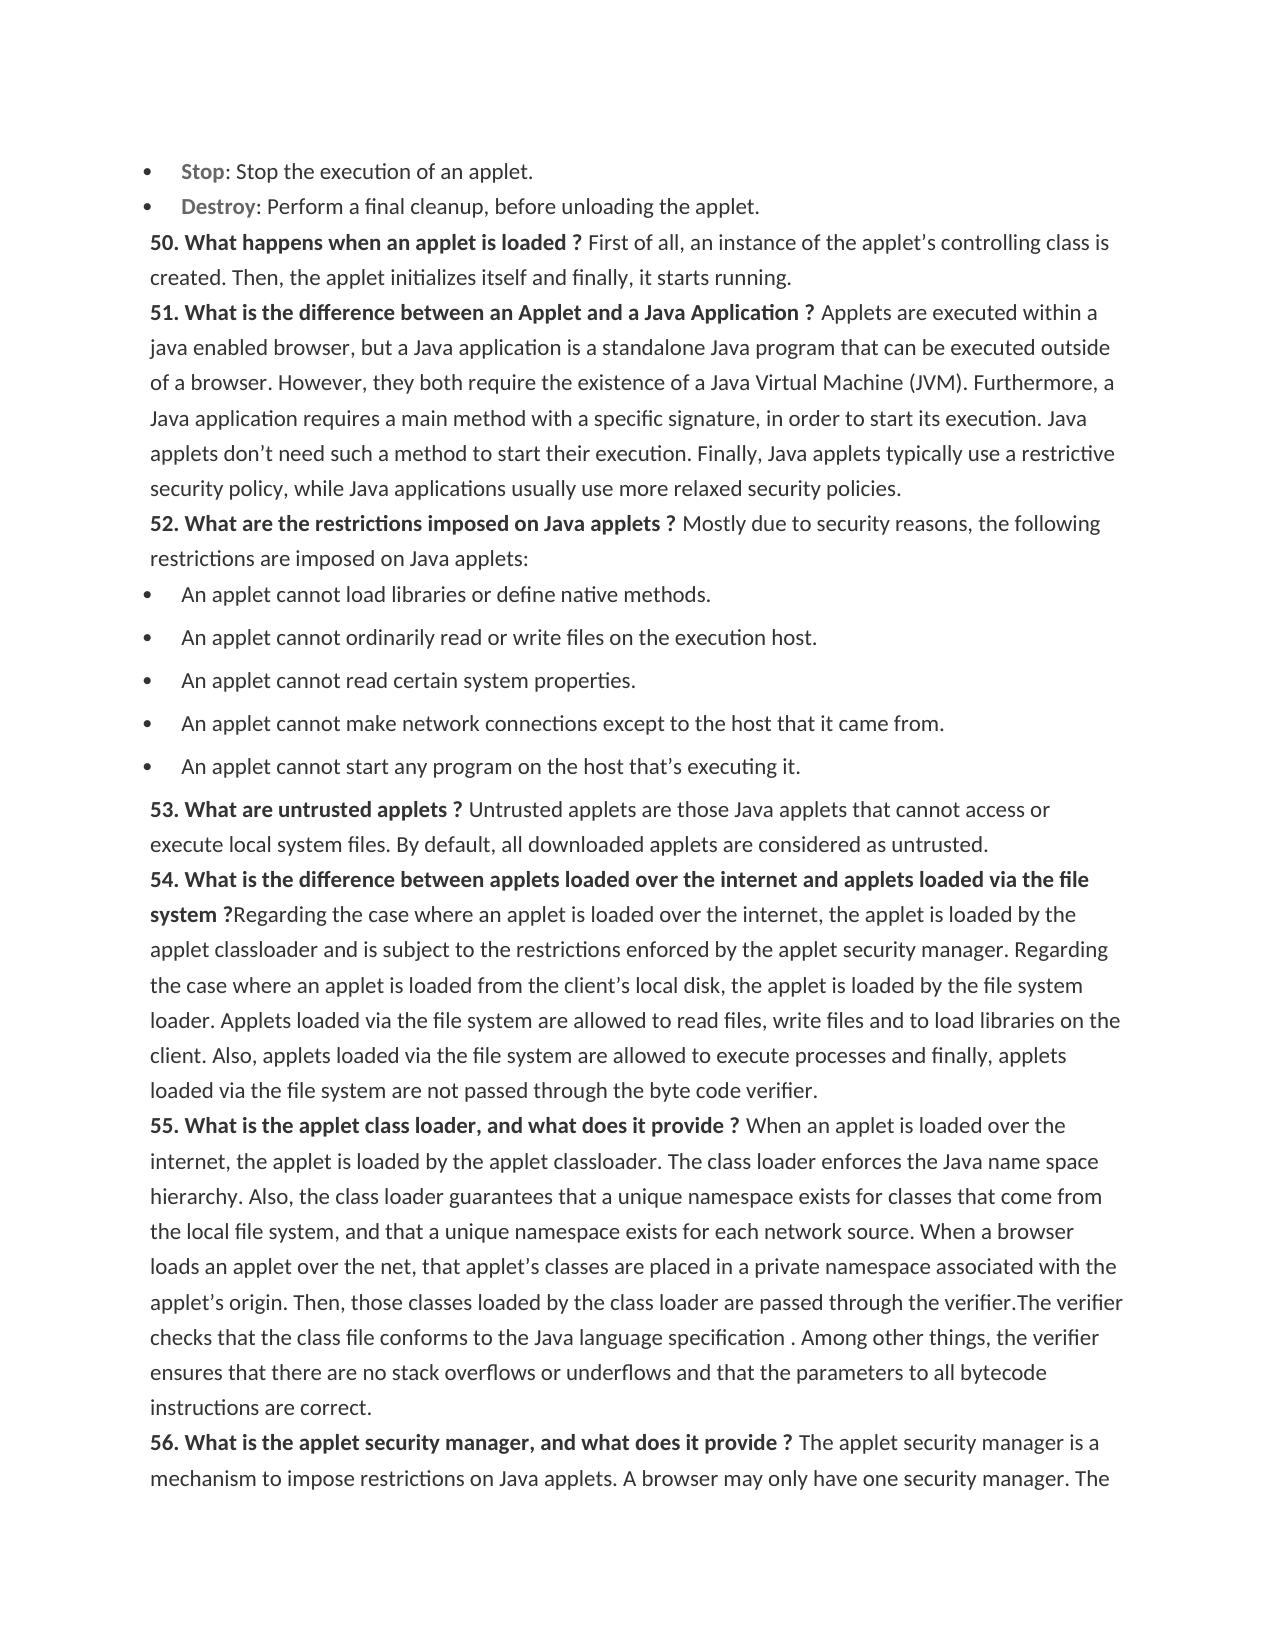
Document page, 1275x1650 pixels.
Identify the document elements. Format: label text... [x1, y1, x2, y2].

list An applet cannot ordinarily read or write files on the execution host. [144, 616, 1125, 651]
list An applet cannot read certain system properties. [144, 658, 1125, 694]
text 55. What is the applet class loader, and what does it provide ? When an applet is loaded over the internet, the applet is loaded by the applet classloader. The class loader enforces the Java name space hierarchy. Also, the class loader guarantees that a unique namespace exists for classes that come from the local file system, and that a unique namespace exists for each network source. When a browser loads an applet over the net, that applet’s classes are placed in a private namespace associated with the applet’s origin. Then, those classes loaded by the class loader are passed through the verifier.The verifier checks that the class file conforms to the Java language specification . Among other things, the verifier ensures that there are no stack overflows or underflows and that the parameters to all bytecode instructions are correct. [150, 1104, 1125, 1421]
list An applet cannot load libraries or define native methods. [144, 572, 1125, 608]
text 52. What are the restrictions imposed on Java applets ? Mostly due to security reasons, the following restrictions are imposed on Java applets: [150, 502, 1125, 572]
list An applet cannot start any program on the host that’s executing it. [144, 744, 1125, 780]
list Stop: Stop the execution of an applet. [144, 150, 1125, 185]
list Destroy: Perform a final cleanup, before unloading the applet. [144, 185, 1125, 220]
list An applet cannot make network connections except to the host that it came from. [144, 702, 1125, 737]
text 50. What happens when an applet is loaded ? First of all, an instance of the applet’s controlling class is created. Then, the applet initializes itself and finally, it starts running. [150, 220, 1125, 291]
text 54. What is the difference between applets loaded over the internet and applets loaded via the file system ?Regarding the case where an applet is loaded over the internet, the applet is loaded by the applet classloader and is subject to the restrictions enforced by the applet security manager. Regarding the case where an applet is loaded from the client’s local disk, the applet is loaded by the file system loader. Applets loaded via the file system are allowed to read files, write files and to load libraries on the client. Also, applets loaded via the file system are allowed to execute processes and finally, applets loaded via the file system are not passed through the byte code verifier. [150, 858, 1125, 1104]
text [150, 1421, 1125, 1492]
text 51. What is the difference between an Applet and a Java Application ? Applets are executed within a java enabled browser, but a Java application is a standalone Java program that can be executed outside of a browser. However, they both require the existence of a Java Virtual Machine (JVM). Furthermore, a Java application requires a main method with a specific signature, in order to start its execution. Java applets don’t need such a method to start their execution. Finally, Java applets typically use a restrictive security policy, while Java applications usually use more relaxed security policies. [150, 291, 1125, 502]
text 53. What are untrusted applets ? Untrusted applets are those Java applets that cannot access or execute local system files. By default, all downloaded applets are considered as untrusted. [150, 788, 1125, 858]
